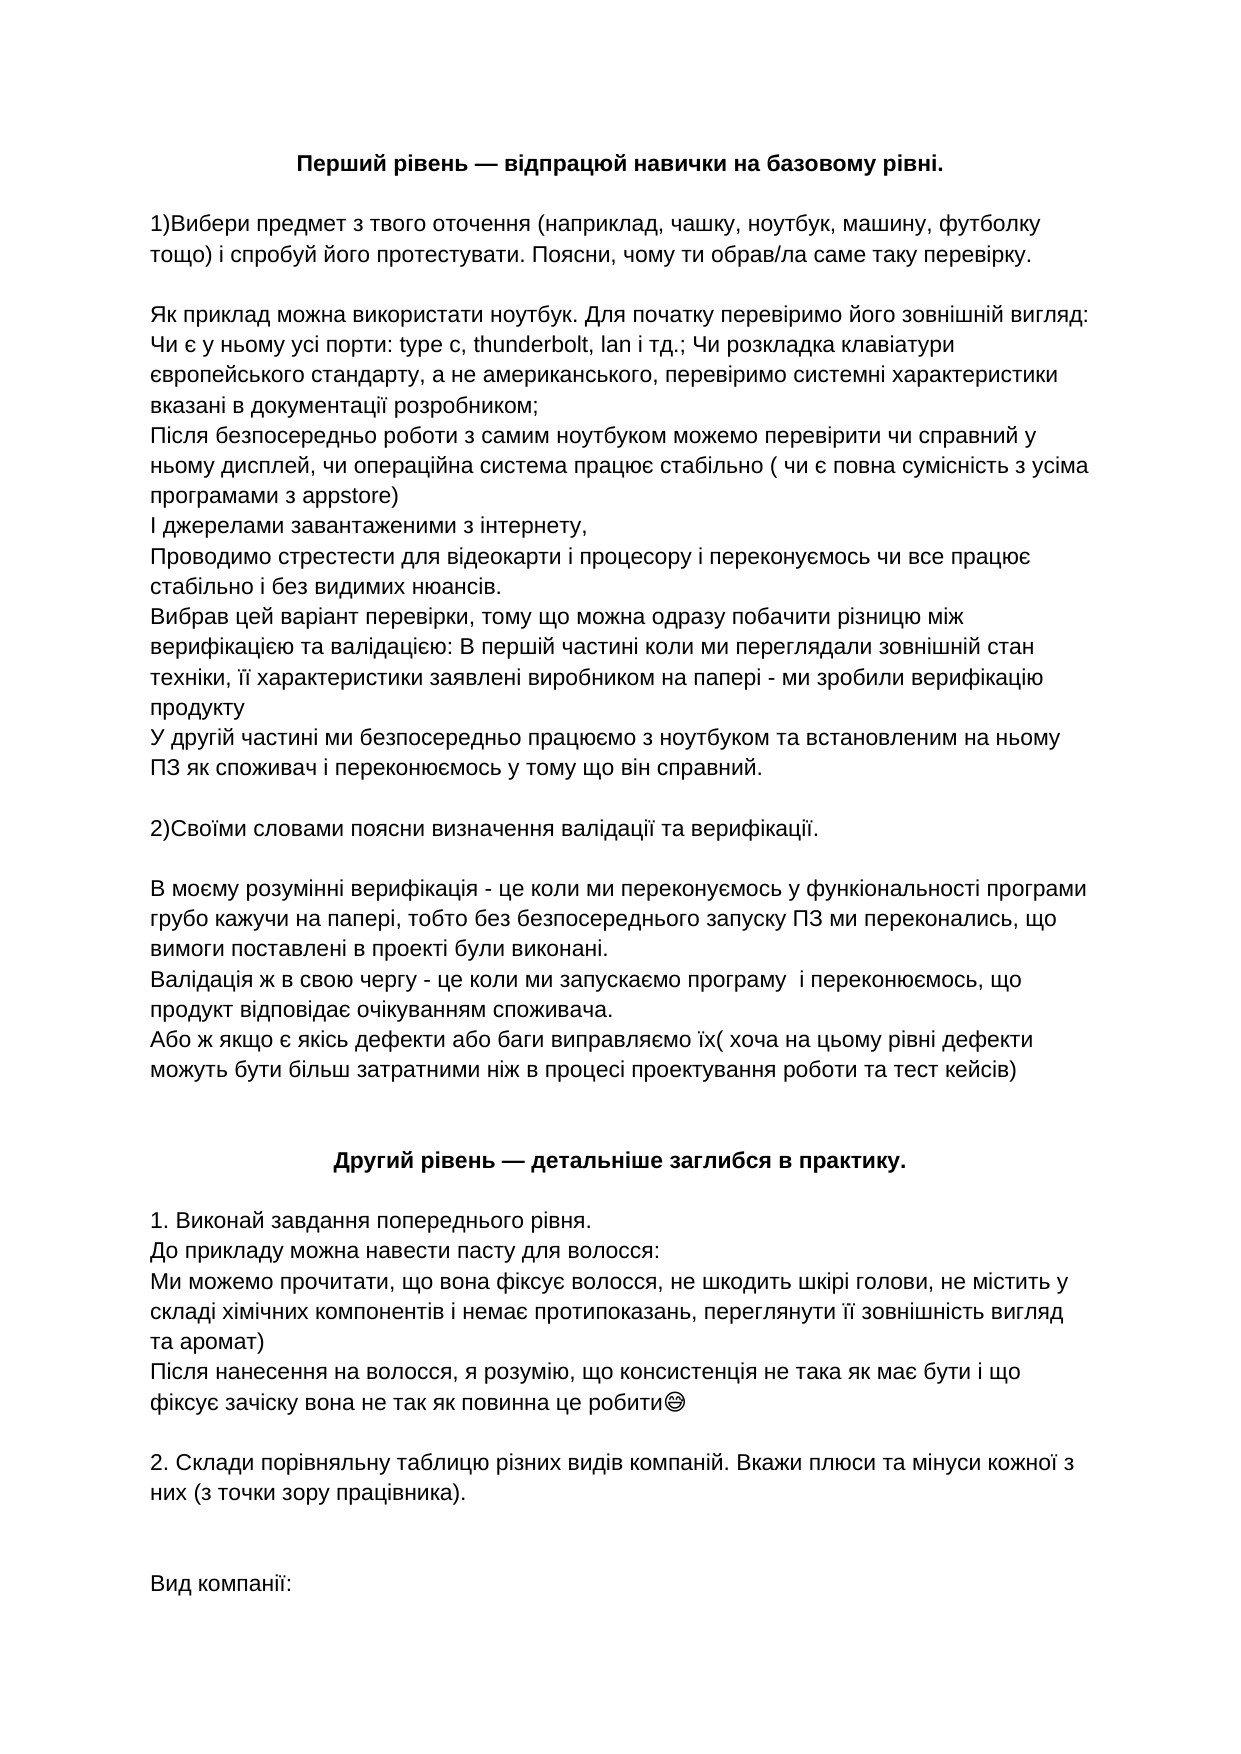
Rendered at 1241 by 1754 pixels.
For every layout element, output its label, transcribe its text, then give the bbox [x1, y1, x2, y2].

text У другій частині ми безпосередньо працюємо з ноутбуком та встановленим на ньому ПЗ як споживач і переконюємось у тому що він справний. [150, 724, 1090, 781]
text Як приклад можна використати ноутбук. Для початку перевіримо його зовнішній вигляд: [150, 301, 1090, 327]
text Вид компанії: [150, 1570, 1090, 1596]
text Перший рівень — відпрацюй навички на базовому рівні. [150, 150, 1090, 176]
text До прикладу можна навести пасту для волосся: [150, 1237, 1090, 1264]
text 2. Склади порівняльну таблицю різних видів компаній. Вкажи плюси та мінуси кожної з них (з точки зору працівника). [150, 1449, 1090, 1506]
text Проводимо стрестести для відеокарти і процесору і переконуємось чи все працює стабільно і без видимих нюансів. [150, 543, 1090, 599]
text Валідація ж в свою чергу - це коли ми запускаємо програму і переконюємось, що продукт відповідає очікуванням споживача. [150, 966, 1090, 1022]
text І джерелами завантаженими з інтернету, [150, 512, 1090, 539]
text Після нанесення на волосся, я розумію, що консистенція не така як має бути і що фіксує зачіску вона не так як повинна це робити😅 [150, 1358, 1090, 1415]
text Вибрав цей варіант перевірки, тому що можна одразу побачити різницю між верифікацією та валідацією: В першій частині коли ми переглядали зовнішній стан техніки, її характеристики заявлені виробником на папері - ми зробили верифікацію продукту [150, 603, 1090, 720]
text Другий рівень — детальніше заглибся в практику. [150, 1147, 1090, 1173]
text 1. Виконай завдання попереднього рівня. [150, 1207, 1090, 1234]
text Після безпосередньо роботи з самим ноутбуком можемо перевірити чи справний у ньому дисплей, чи операційна система працює стабільно ( чи є повна сумісність з усіма програмами з appstore) [150, 422, 1090, 509]
text Чи є у ньому усі порти: type c, thunderbolt, lan і тд.; Чи розкладка клавіатури європейського стандарту, а не американського, перевіримо системні характеристики вказані в документації розробником; [150, 331, 1090, 418]
text В моєму розумінні верифікація - це коли ми переконуємось у функіональності програми грубо кажучи на папері, тобто без безпосереднього запуску ПЗ ми переконались, що вимоги поставлені в проекті були виконані. [150, 875, 1090, 962]
text Ми можемо прочитати, що вона фіксує волосся, не шкодить шкірі голови, не містить у складі хімічних компонентів і немає протипоказань, переглянути її зовнішність вигляд та аромат) [150, 1268, 1090, 1354]
text 1)Вибери предмет з твого оточення (наприклад, чашку, ноутбук, машину, футболку тощо) і спробуй його протестувати. Поясни, чому ти обрав/ла саме таку перевірку. [150, 210, 1090, 267]
text Або ж якщо є якісь дефекти або баги виправляємо їх( хоча на цьому рівні дефекти можуть бути більш затратними ніж в процесі проектування роботи та тест кейсів) [150, 1026, 1090, 1083]
text 2)Своїми словами поясни визначення валідації та верифікації. [150, 814, 1090, 841]
